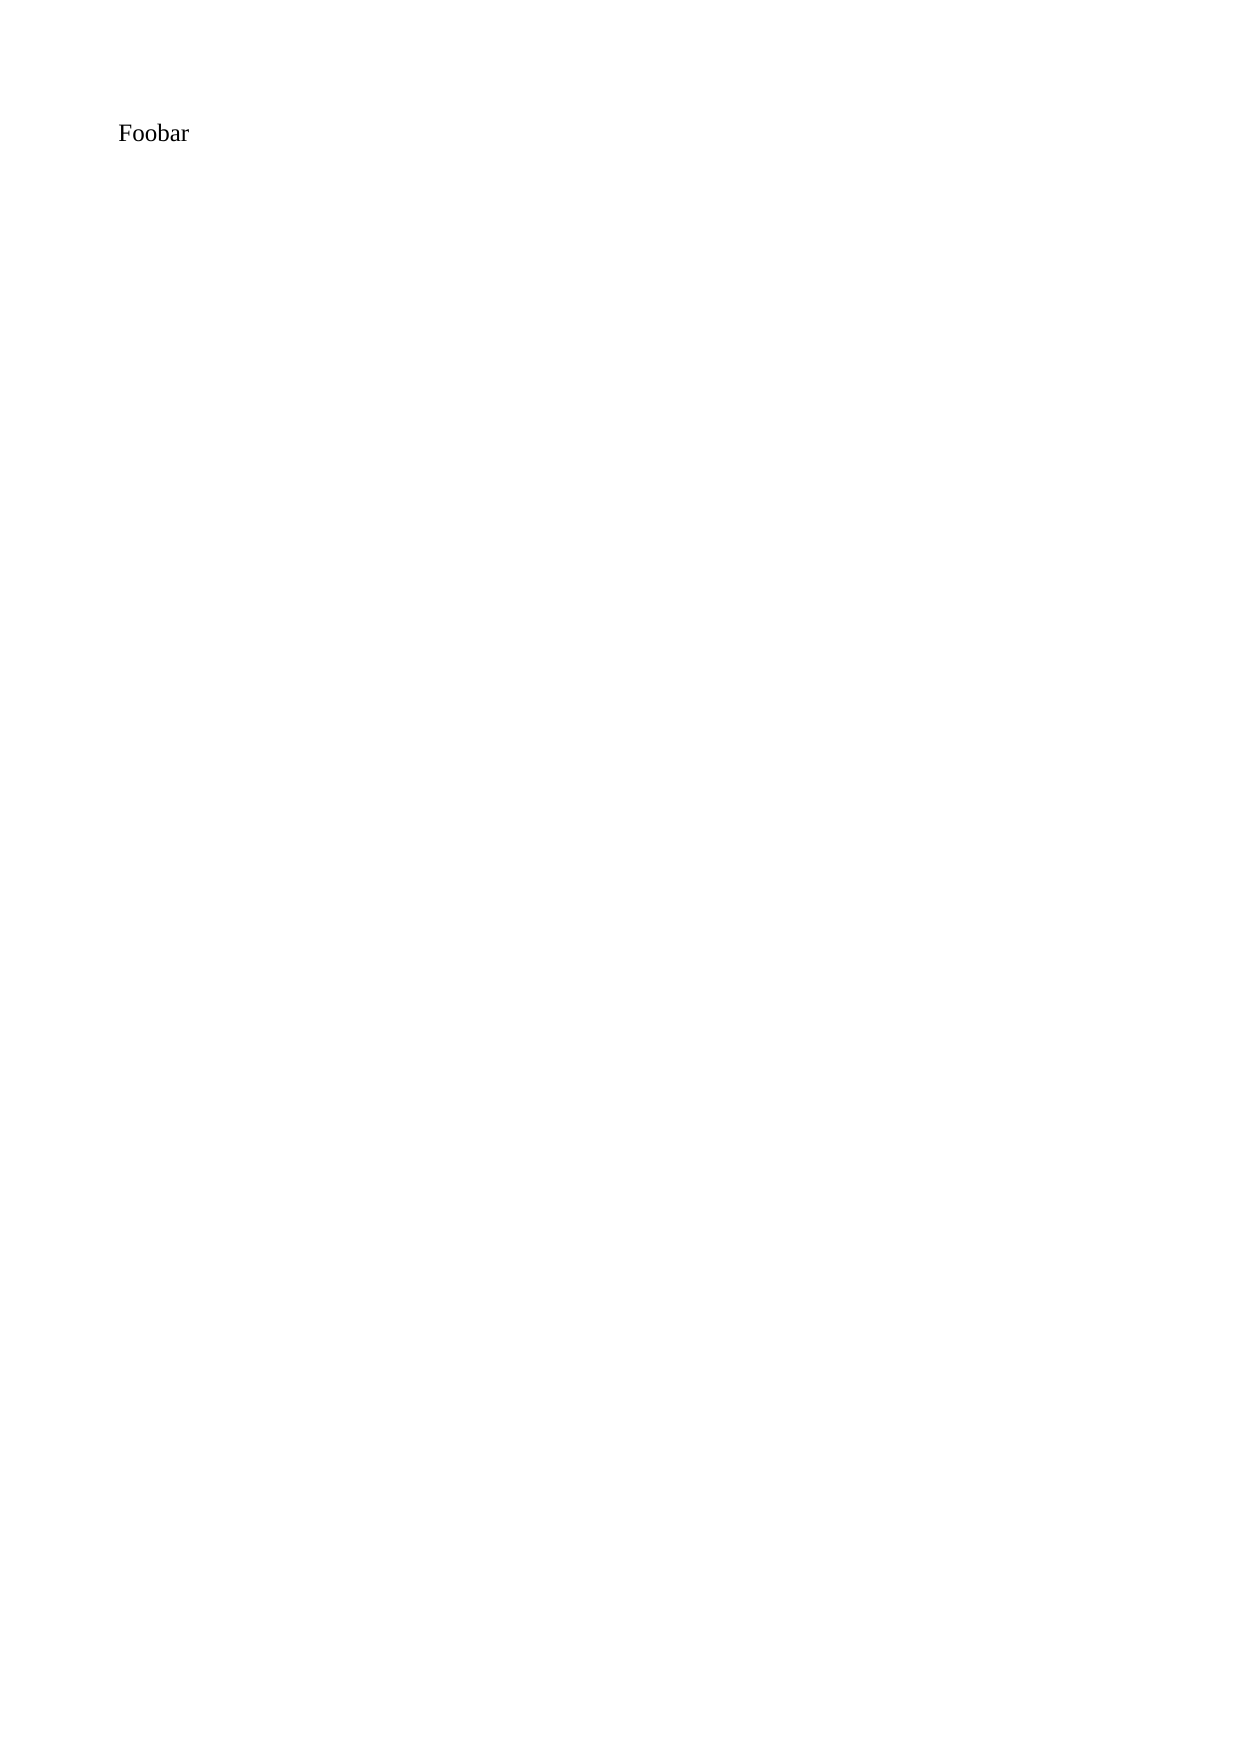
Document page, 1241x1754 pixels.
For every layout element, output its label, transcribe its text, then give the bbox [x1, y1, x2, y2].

text Foobar [118, 118, 1122, 147]
